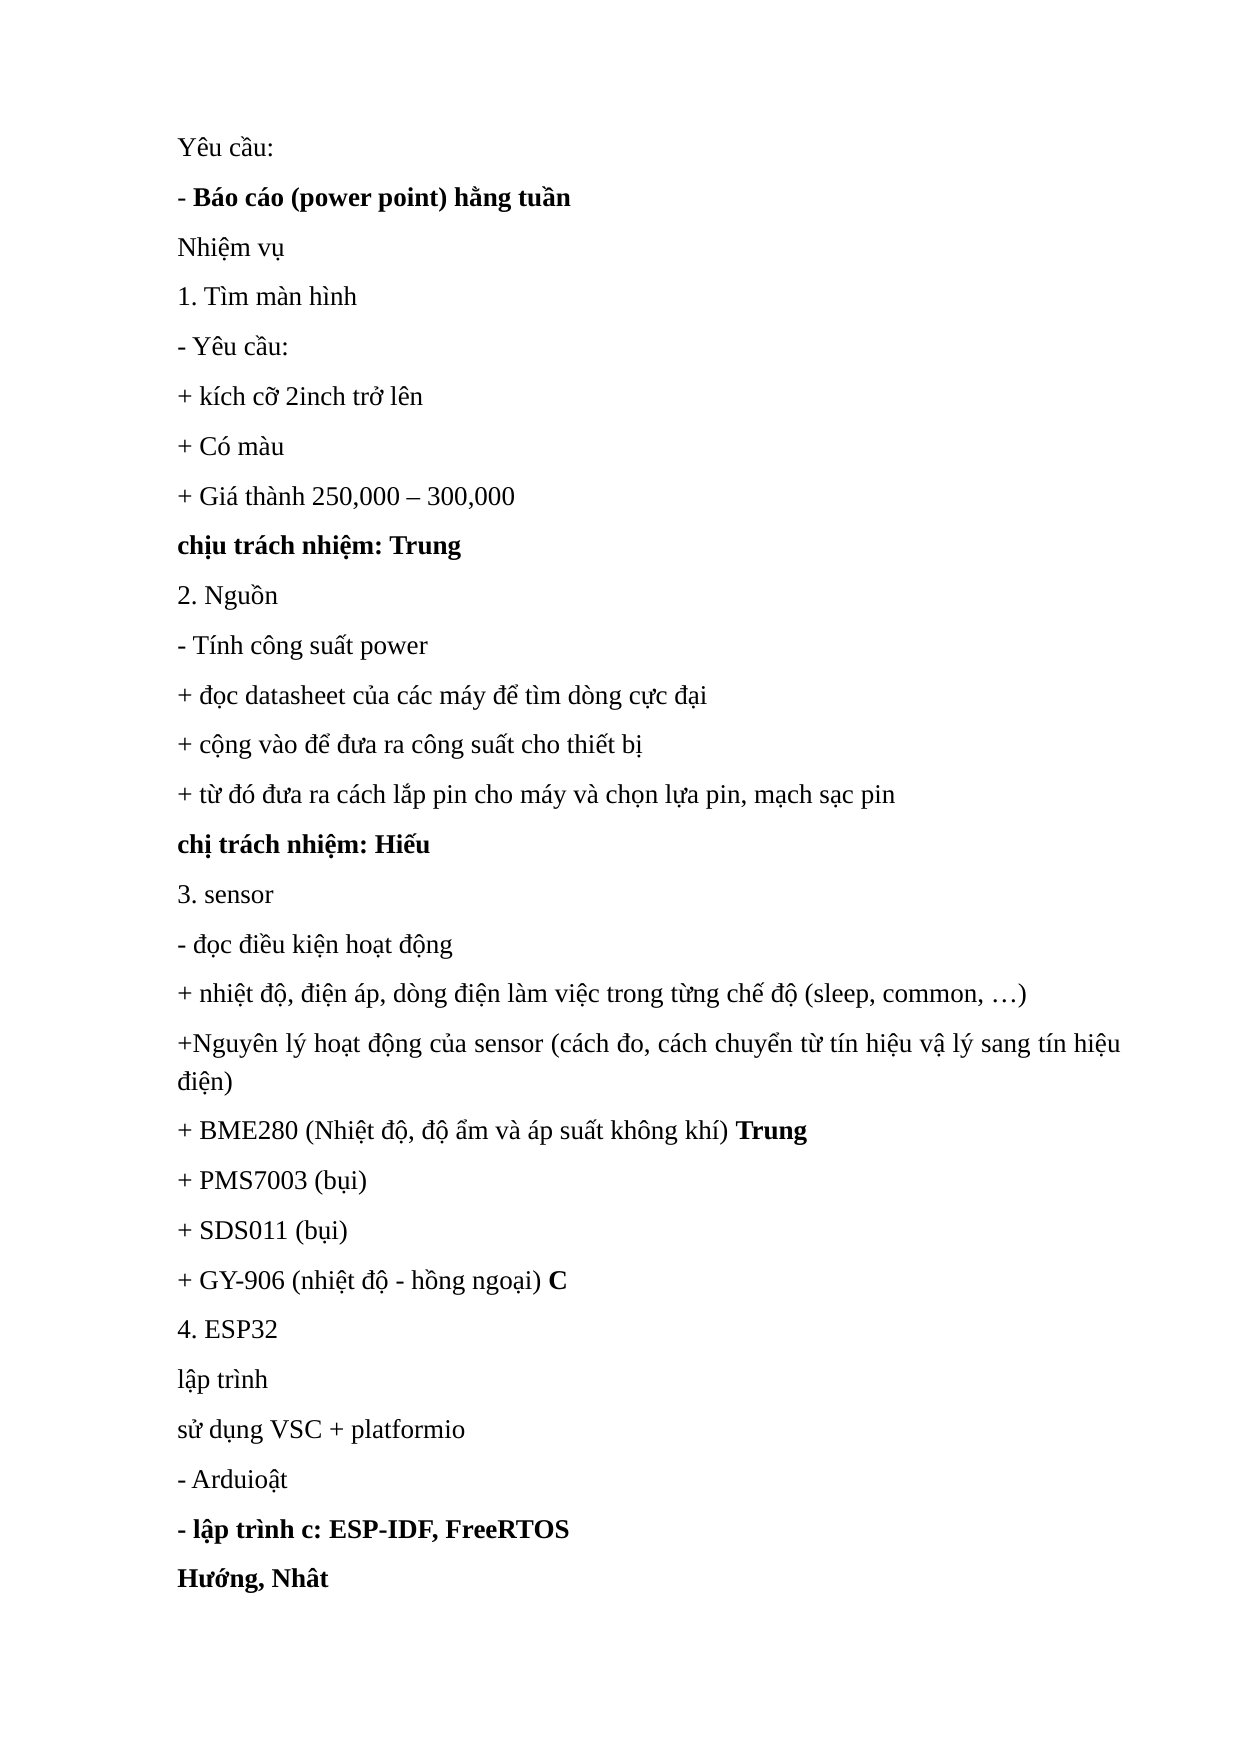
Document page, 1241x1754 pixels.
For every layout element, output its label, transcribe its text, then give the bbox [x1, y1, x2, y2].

text Nhiệm vụ [177, 231, 1122, 262]
text + Giá thành 250,000 – 300,000 [177, 479, 1122, 511]
text + từ đó đưa ra cách lắp pin cho máy và chọn lựa pin, mạch sạc pin [177, 778, 1122, 809]
text + đọc datasheet của các máy để tìm dòng cực đại [177, 679, 1122, 710]
text - đọc điều kiện hoạt động [177, 928, 1122, 959]
text lập trình [177, 1363, 1122, 1394]
text 4. ESP32 [177, 1313, 1122, 1345]
text Hướng, Nhât [177, 1562, 1122, 1594]
text + Có màu [177, 430, 1122, 461]
text - lập trình c: ESP-IDF, FreeRTOS [177, 1513, 1122, 1544]
text + GY-906 (nhiệt độ - hồng ngoại) C [177, 1264, 1122, 1295]
text - Báo cáo (power point) hằng tuần [177, 181, 1122, 212]
text +Nguyên lý hoạt động của sensor (cách đo, cách chuyển từ tín hiệu vậ lý sang tín hiệu điện) [177, 1027, 1122, 1096]
text + cộng vào để đưa ra công suất cho thiết bị [177, 728, 1122, 760]
text 1. Tìm màn hình [177, 280, 1122, 312]
text + kích cỡ 2inch trở lên [177, 380, 1122, 411]
text 3. sensor [177, 878, 1122, 909]
text Yêu cầu: [177, 131, 1122, 162]
text - Tính công suất power [177, 629, 1122, 660]
text + PMS7003 (bụi) [177, 1164, 1122, 1195]
text + BME280 (Nhiệt độ, độ ẩm và áp suất không khí) Trung [177, 1114, 1122, 1146]
text + SDS011 (bụi) [177, 1214, 1122, 1245]
text - Yêu cầu: [177, 330, 1122, 361]
text sử dụng VSC + platformio [177, 1413, 1122, 1444]
text chịu trách nhiệm: Trung [177, 529, 1122, 561]
text - Arduioật [177, 1463, 1122, 1494]
text chị trách nhiệm: Hiếu [177, 828, 1122, 859]
text 2. Nguồn [177, 579, 1122, 610]
text + nhiệt độ, điện áp, dòng điện làm việc trong từng chế độ (sleep, common, …) [177, 977, 1122, 1009]
